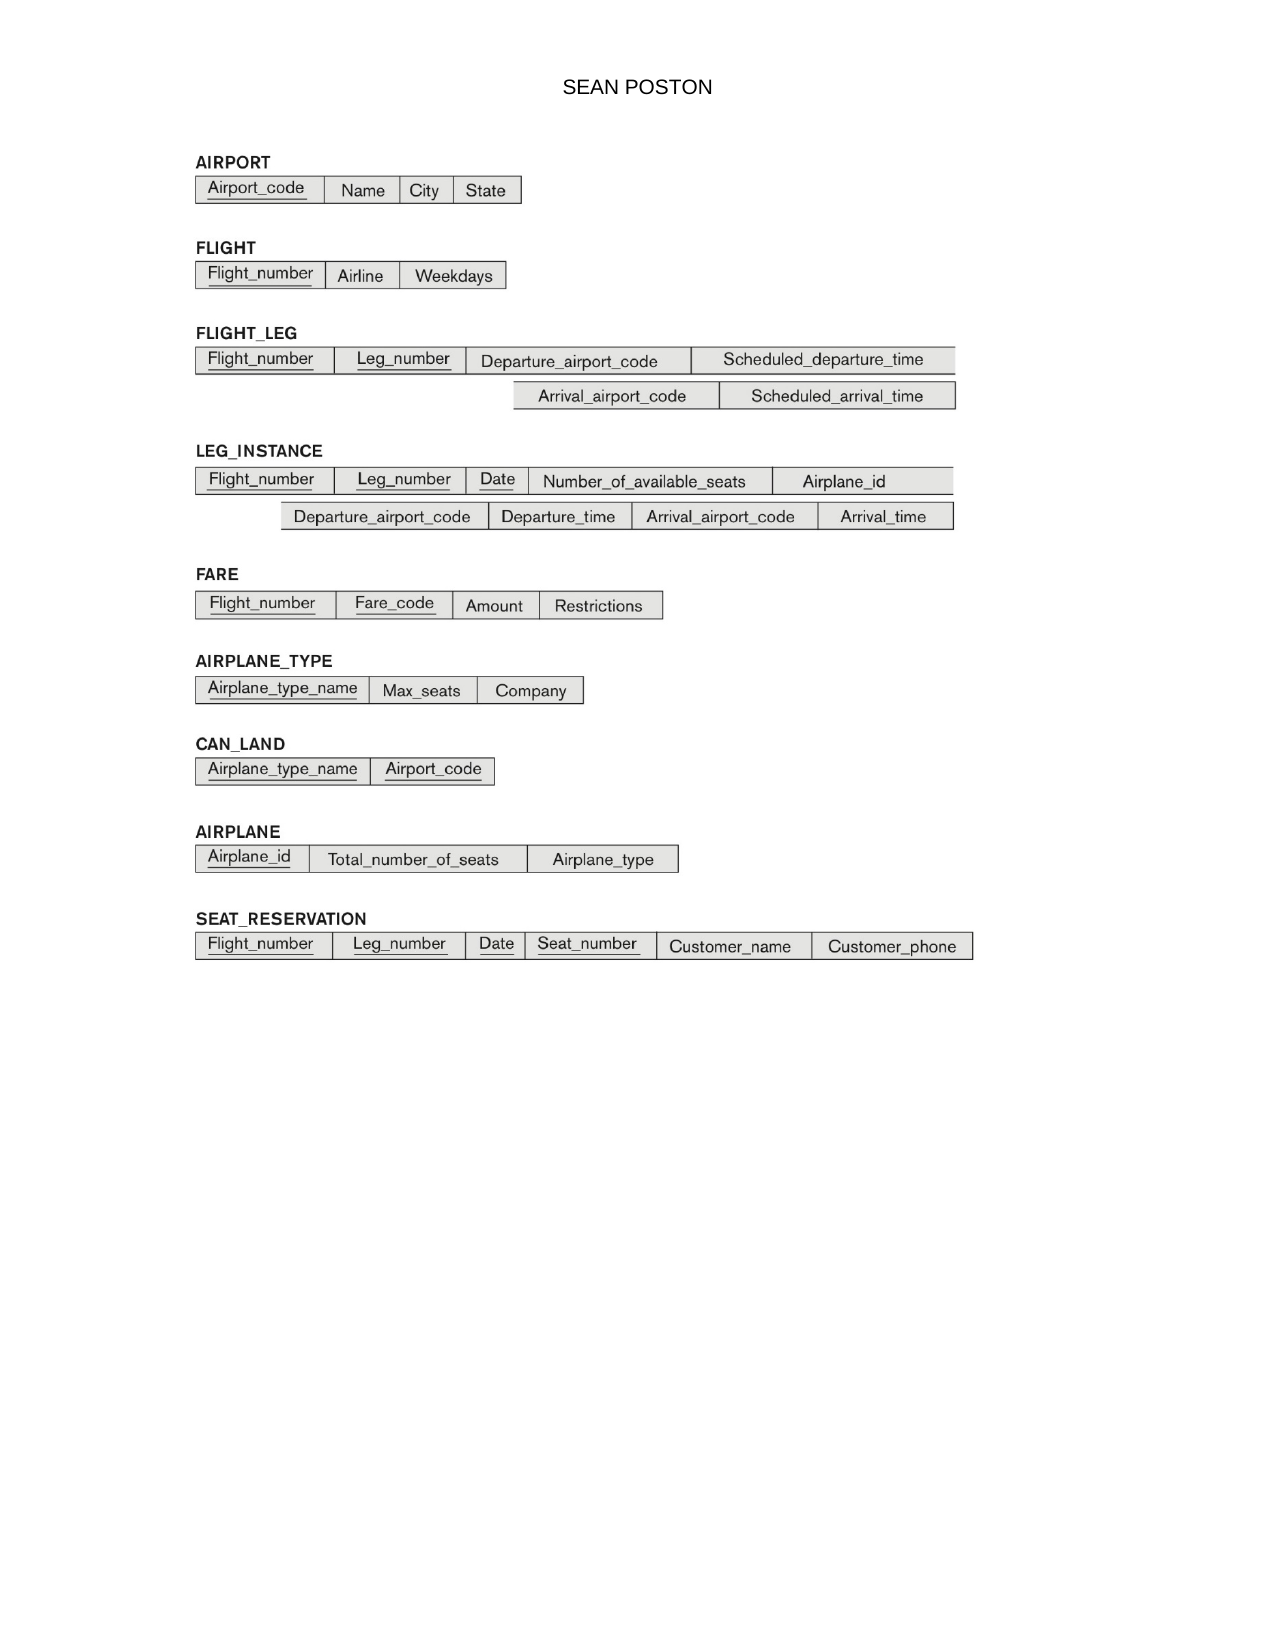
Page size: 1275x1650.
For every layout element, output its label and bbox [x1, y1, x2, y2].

picture [187, 150, 978, 963]
